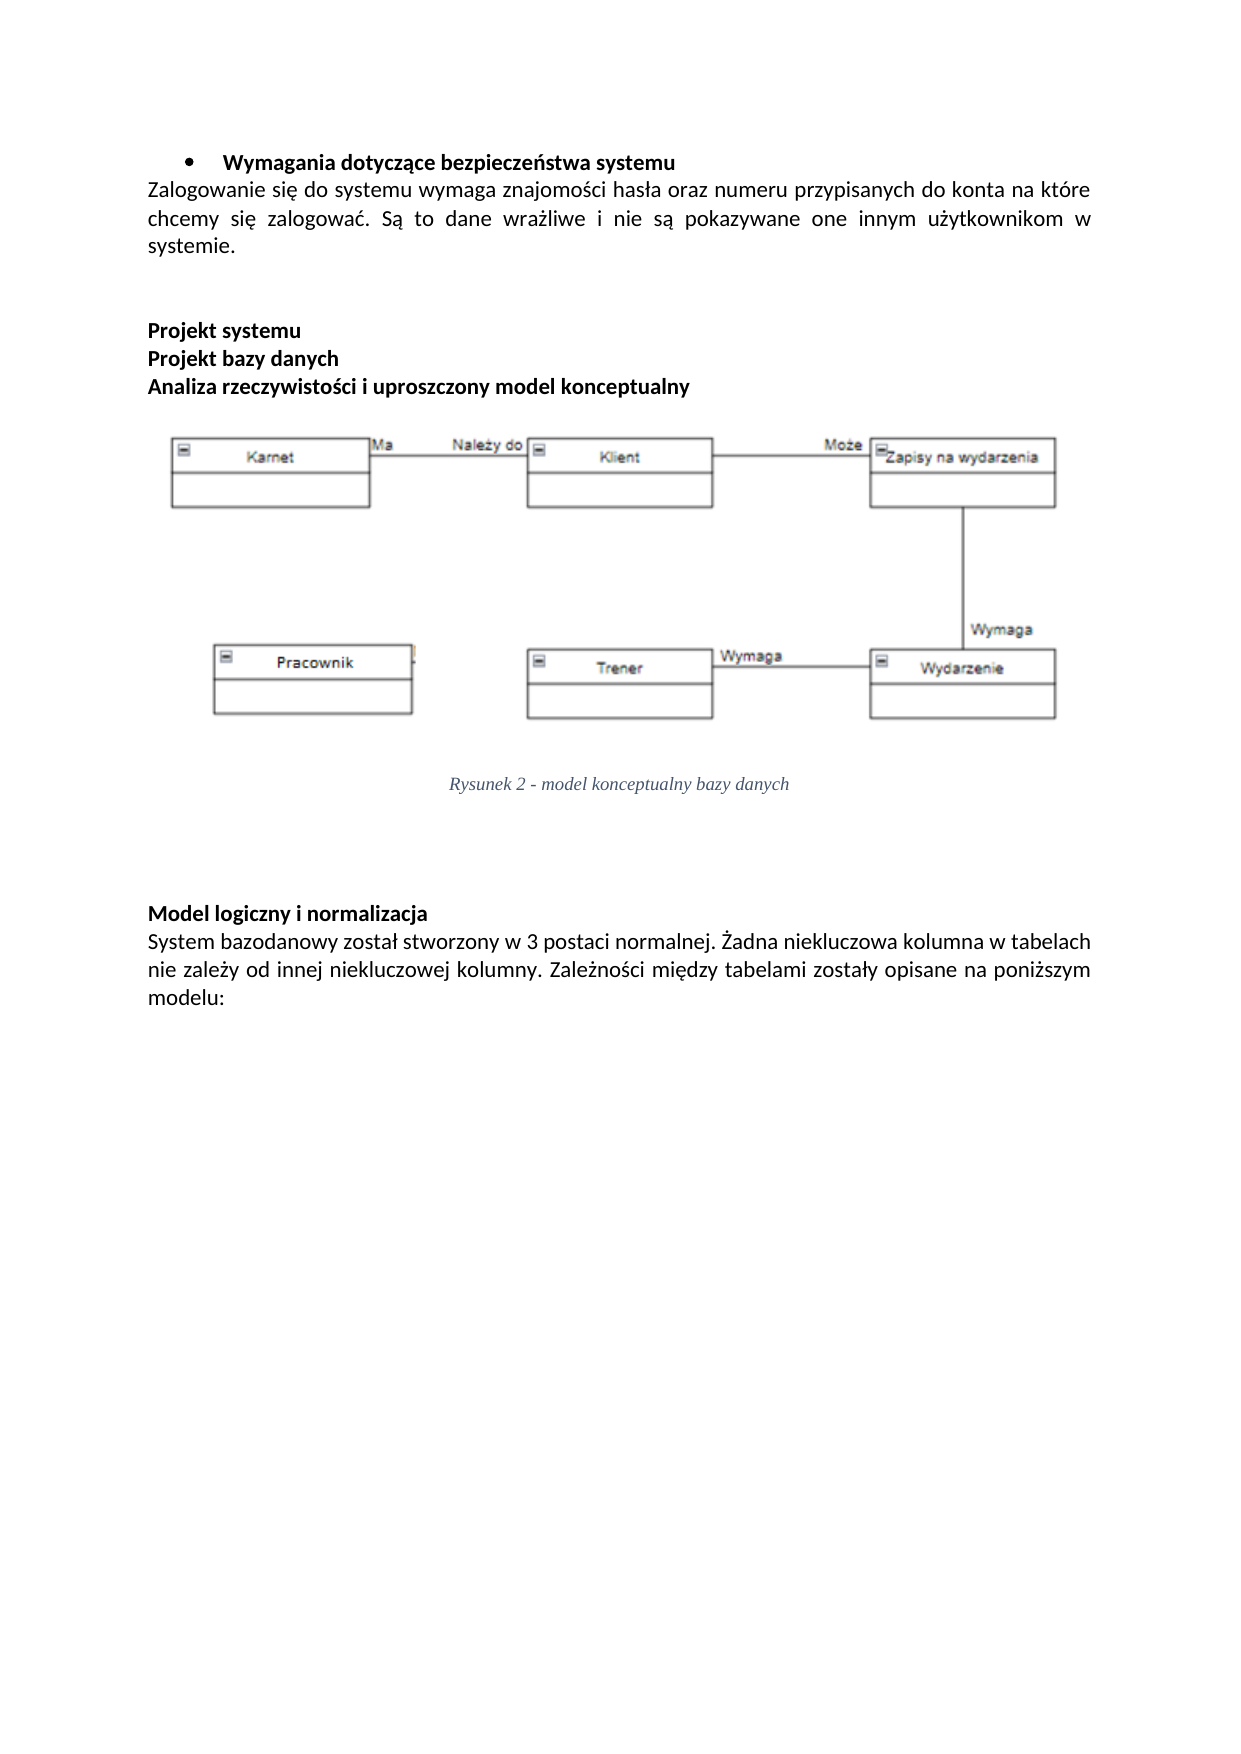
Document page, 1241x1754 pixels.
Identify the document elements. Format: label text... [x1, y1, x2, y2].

text System bazodanowy został stworzony w 3 postaci normalnej. Żadna niekluczowa kolumna w tabelach nie zależy od innej niekluczowej kolumny. Zależności między tabelami zostały opisane na poniższym modelu: [148, 927, 1093, 1012]
text Analiza rzeczywistości i uproszczony model konceptualny [148, 372, 1093, 399]
text Zalogowanie się do systemu wymaga znajomości hasła oraz numeru przypisanych do konta na które chcemy się zalogować. Są to dane wrażliwe i nie są pokazywane one innym użytkownikom w systemie. [148, 176, 1093, 260]
text Projekt bazy danych [148, 344, 1093, 372]
list Wymagania dotyczące bezpieczeństwa systemu [185, 148, 1093, 176]
text Projekt systemu [148, 316, 1093, 344]
text Model logiczny i normalizacja [148, 899, 1093, 927]
picture [147, 399, 1093, 773]
